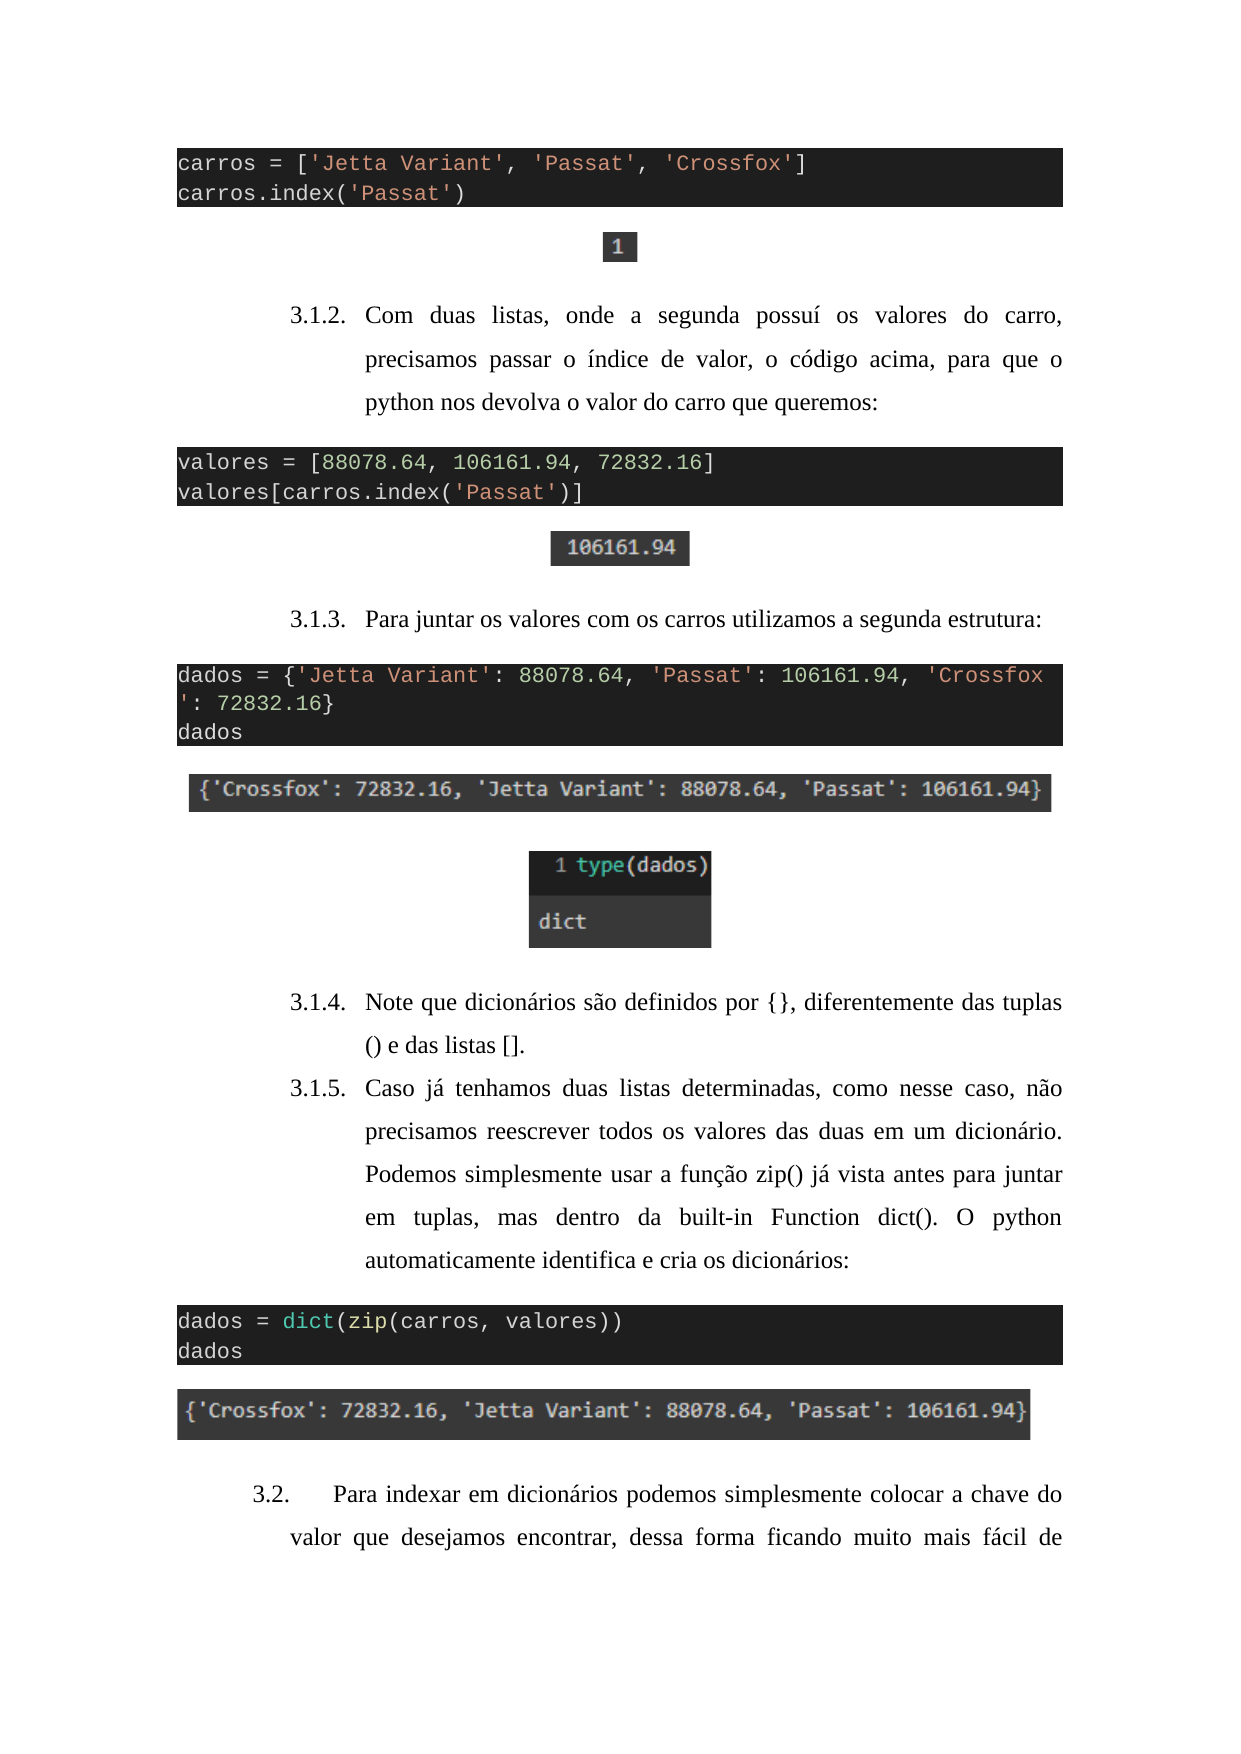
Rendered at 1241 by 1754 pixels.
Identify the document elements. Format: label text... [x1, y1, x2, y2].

picture [188, 774, 1052, 812]
text dados = {'Jetta Variant': 88078.64, 'Passat': 106161.94, 'Crossfox': 72832.16} [177, 664, 1063, 717]
picture [528, 851, 712, 948]
text dados [177, 721, 1063, 746]
text carros.index('Passat') [177, 177, 1063, 207]
text carros = ['Jetta Variant', 'Passat', 'Crossfox'] [177, 148, 1063, 177]
text dados = dict(zip(carros, valores)) [177, 1305, 1063, 1335]
text valores[carros.index('Passat')] [177, 476, 1063, 506]
text valores = [88078.64, 106161.94, 72832.16] [177, 447, 1063, 476]
list Com duas listas, onde a segunda possuí os valores do carro, precisamos passar o índice de valor, o código acima, para que o python nos devolva o valor do carro que queremos: [290, 301, 1063, 416]
list Note que dicionários são definidos por {}, diferentemente das tuplas () e das listas []. [290, 987, 1063, 1059]
picture [177, 1389, 1031, 1440]
list Caso já tenhamos duas listas determinadas, como nesse caso, não precisamos reescrever todos os valores das duas em um dicionário. Podemos simplesmente usar a função zip() já vista antes para juntar em tuplas, mas dentro da built-in Function dict(). O python automaticamente identifica e cria os dicionários: [290, 1073, 1063, 1274]
text dados [177, 1335, 1063, 1365]
list Para juntar os valores com os carros utilizamos a segunda estrutura: [290, 604, 1063, 633]
picture [550, 531, 690, 566]
picture [602, 232, 638, 262]
